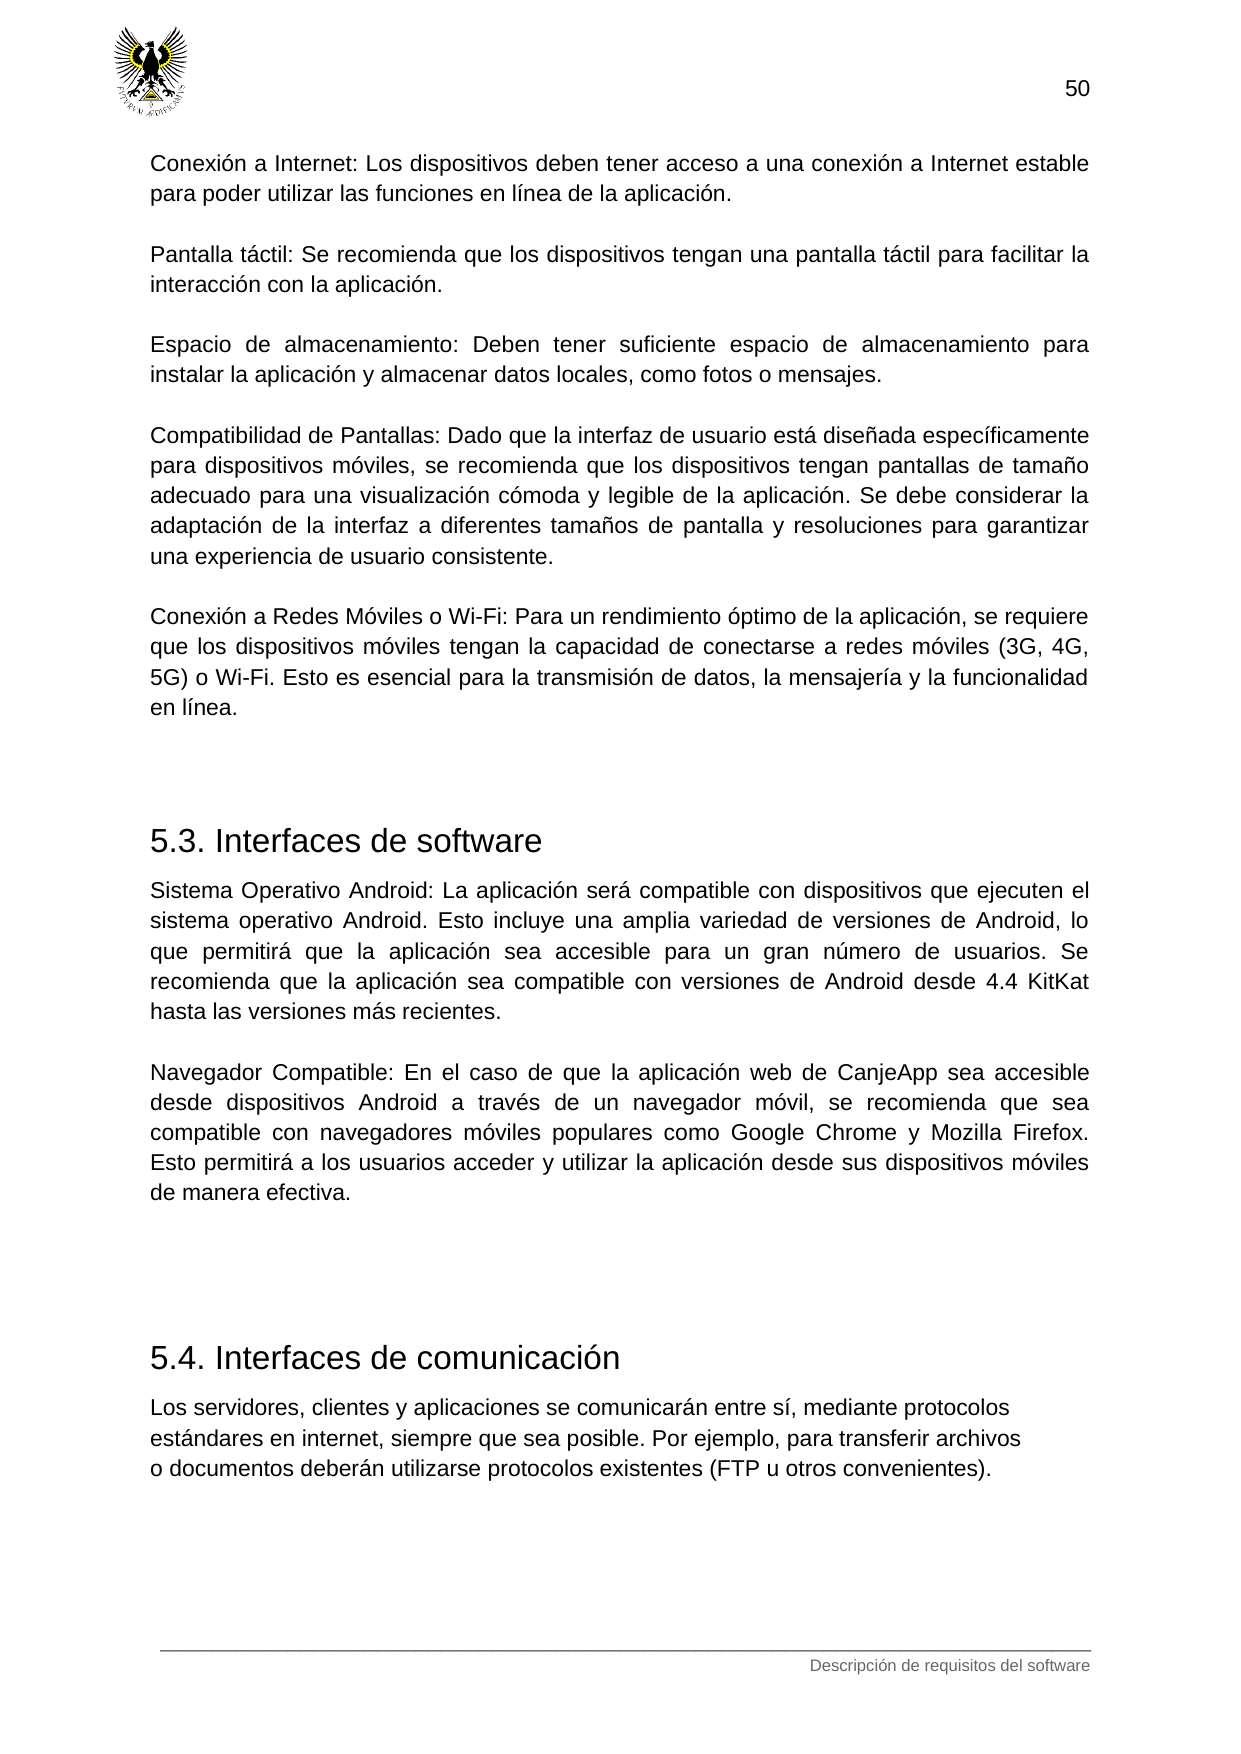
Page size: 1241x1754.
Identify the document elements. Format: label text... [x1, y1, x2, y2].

text estándares en internet, siempre que sea posible. Por ejemplo, para transferir archivos [150, 1424, 1090, 1451]
text Navegador Compatible: En el caso de que la aplicación web de CanjeApp sea accesible desde dispositivos Android a través de un navegador móvil, se recomienda que sea compatible con navegadores móviles populares como Google Chrome y Mozilla Firefox. Esto permitirá a los usuarios acceder y utilizar la aplicación desde sus dispositivos móviles de manera efectiva. [150, 1058, 1090, 1206]
text Conexión a Internet: Los dispositivos deben tener acceso a una conexión a Internet estable para poder utilizar las funciones en línea de la aplicación. [150, 150, 1090, 207]
text o documentos deberán utilizarse protocolos existentes (FTP u otros convenientes). [150, 1455, 1090, 1481]
picture [111, 25, 190, 119]
text Conexión a Redes Móviles o Wi-Fi: Para un rendimiento óptimo de la aplicación, se requiere que los dispositivos móviles tengan la capacidad de conectarse a redes móviles (3G, 4G, 5G) o Wi-Fi. Esto es esencial para la transmisión de datos, la mensajería y la funcionalidad en línea. [150, 603, 1090, 720]
subtitle 5.4. Interfaces de comunicación [150, 1338, 1090, 1376]
text Sistema Operativo Android: La aplicación será compatible con dispositivos que ejecuten el sistema operativo Android. Esto incluye una amplia variedad de versiones de Android, lo que permitirá que la aplicación sea accesible para un gran número de usuarios. Se recomienda que la aplicación sea compatible con versiones de Android desde 4.4 KitKat hasta las versiones más recientes. [150, 877, 1090, 1024]
text Espacio de almacenamiento: Deben tener suficiente espacio de almacenamiento para instalar la aplicación y almacenar datos locales, como fotos o mensajes. [150, 331, 1090, 388]
text Compatibilidad de Pantallas: Dado que la interfaz de usuario está diseñada específicamente para dispositivos móviles, se recomienda que los dispositivos tengan pantallas de tamaño adecuado para una visualización cómoda y legible de la aplicación. Se debe considerar la adaptación de la interfaz a diferentes tamaños de pantalla y resoluciones para garantizar una experiencia de usuario consistente. [150, 422, 1090, 569]
text Pantalla táctil: Se recomienda que los dispositivos tengan una pantalla táctil para facilitar la interacción con la aplicación. [150, 241, 1090, 297]
subtitle 5.3. Interfaces de software [150, 821, 1090, 859]
text Los servidores, clientes y aplicaciones se comunicarán entre sí, mediante protocolos [150, 1394, 1090, 1421]
